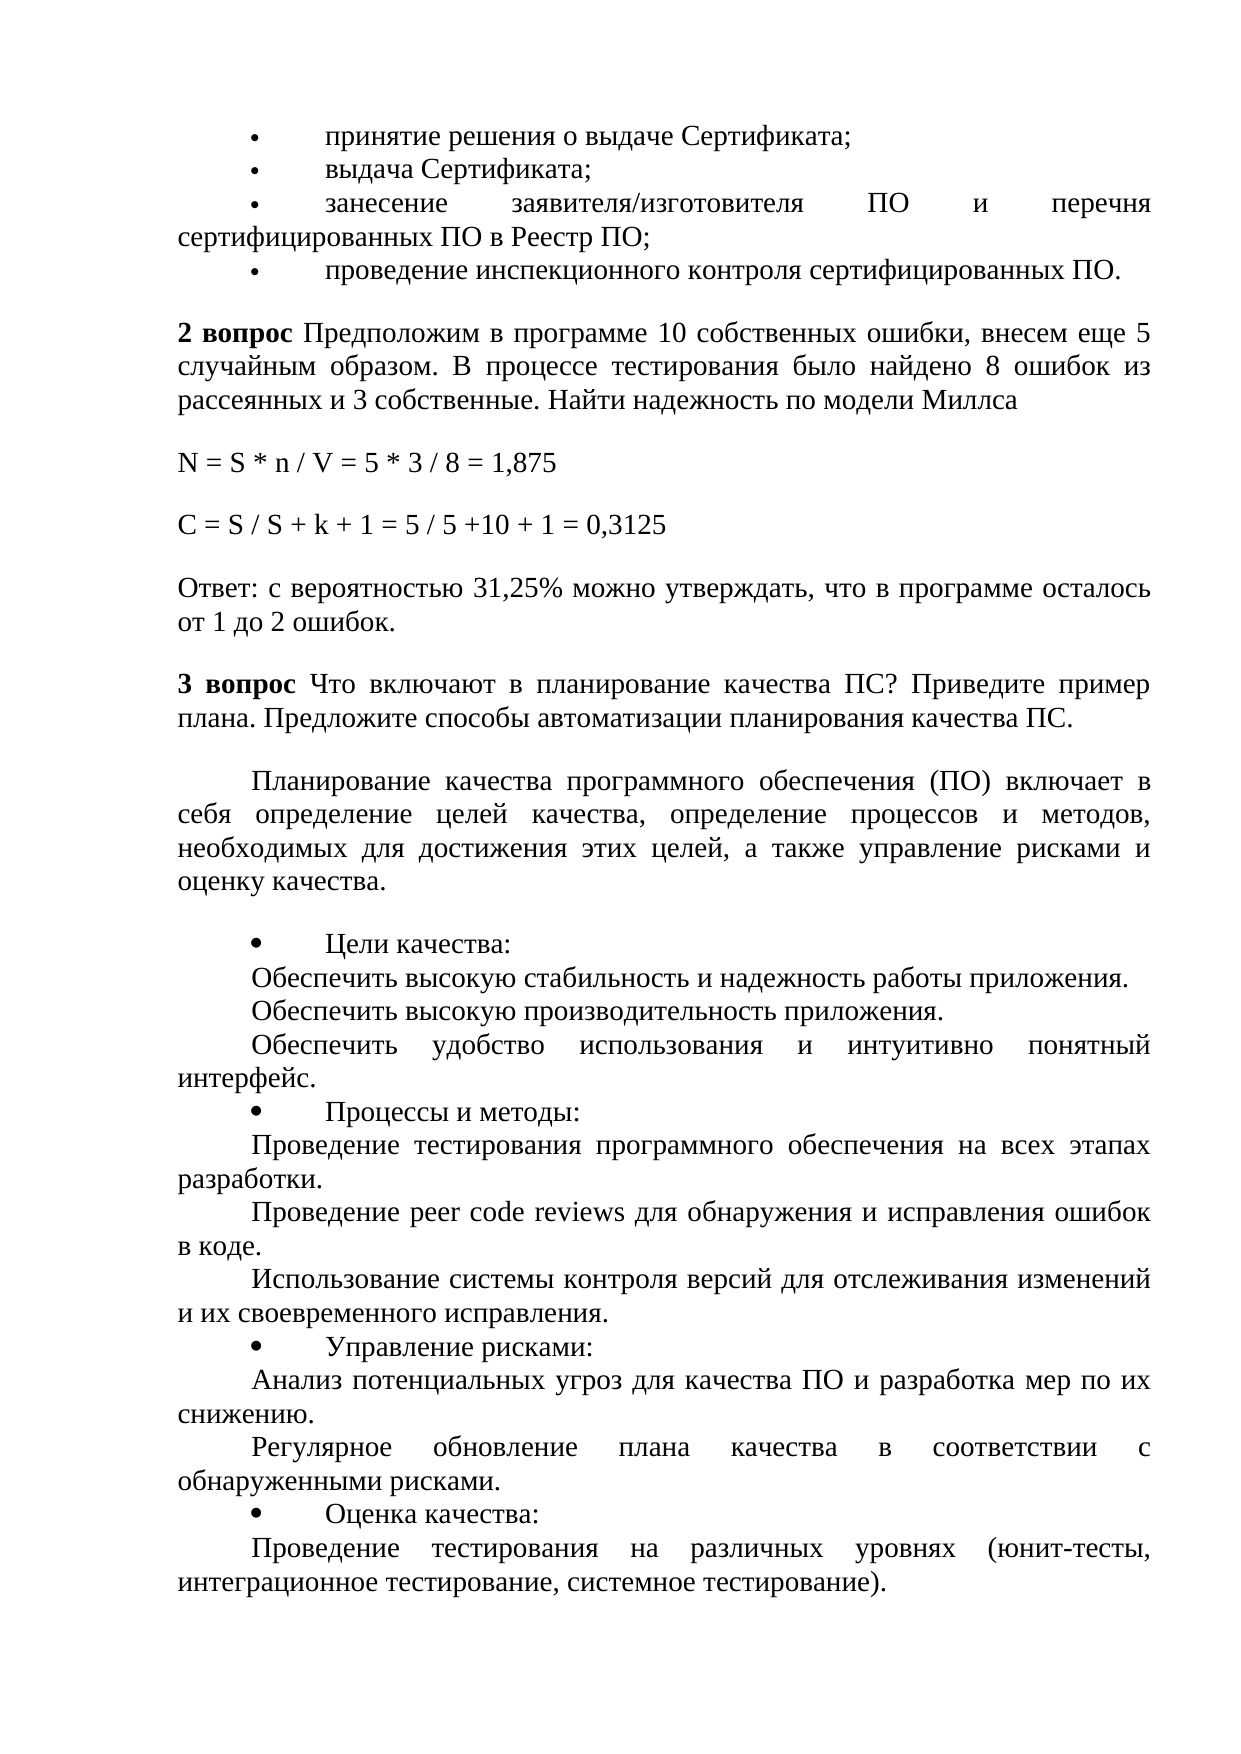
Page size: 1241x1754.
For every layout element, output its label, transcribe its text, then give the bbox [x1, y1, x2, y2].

text Обеспечить удобство использования и интуитивно понятный интерфейс. [177, 1177, 1152, 1244]
text Анализ потенциальных угроз для качества ПО и разработка мер по их снижению. [177, 1513, 1152, 1580]
text Ответ: с вероятностью 31,25% можно утверждать, что в программе осталось от 1 до 2 ошибок. [177, 720, 1152, 787]
text Использование системы контроля версий для отслеживания изменений и их своевременного исправления. [177, 1412, 1152, 1479]
list Управление рисками: [177, 1479, 1152, 1513]
list проведение инспекционного контроля сертифицированных ПО. [177, 402, 1152, 436]
list Процессы и методы: [177, 1244, 1152, 1278]
list выдача Сертификата; [177, 243, 1152, 277]
list проведение сертификационной проверки ПО; [177, 118, 1152, 152]
text Проведение тестирования программного обеспечения на всех этапах разработки. [177, 1278, 1152, 1345]
text N = S * n / V = 5 * 3 / 8 = 1,875 [177, 595, 1152, 628]
text Обеспечить высокую стабильность и надежность работы приложения. [177, 1110, 1152, 1143]
text 3 вопрос Что включают в планирование качества ПС? Приведите пример плана. Предложите способы автоматизации планирования качества ПС. [177, 817, 1152, 884]
text Проведение peer code reviews для обнаружения и исправления ошибок в коде. [177, 1345, 1152, 1412]
list принятие решения о выдаче Сертификата; [177, 181, 1152, 214]
list занесение заявителя/изготовителя ПО и перечня сертифицированных ПО в Реестр ПО; [177, 306, 1152, 373]
text Обеспечить высокую производительность приложения. [177, 1143, 1152, 1177]
text Планирование качества программного обеспечения (ПО) включает в себя определение целей качества, определение процессов и методов, необходимых для достижения этих целей, а также управление рисками и оценку качества. [177, 913, 1152, 1047]
text 2 вопрос Предположим в программе 10 собственных ошибки, внесем еще 5 случайным образом. В процессе тестирования было найдено 8 ошибок из рассеянных и 3 собственные. Найти надежность по модели Миллса [177, 465, 1152, 566]
list Цели качества: [177, 1076, 1152, 1110]
text C = S / S + k + 1 = 5 / 5 +10 + 1 = 0,3125 [177, 658, 1152, 691]
